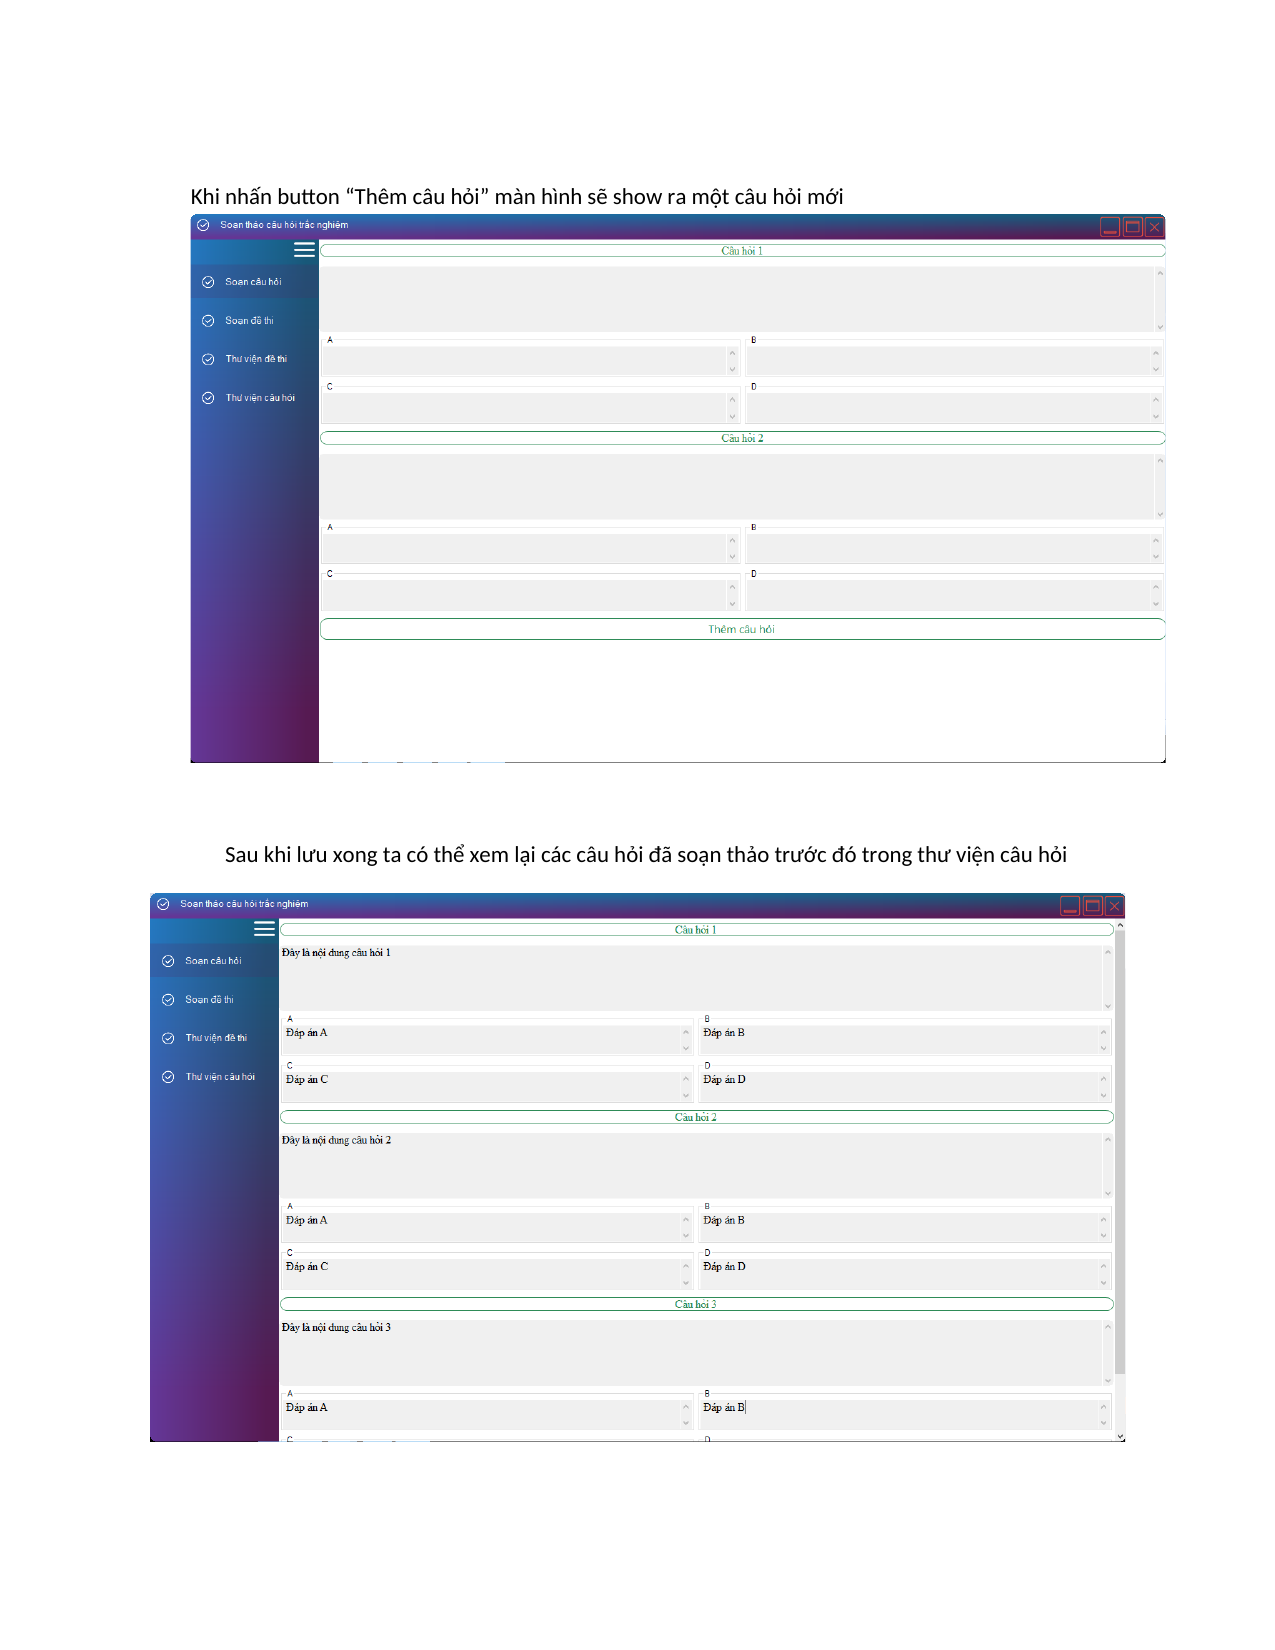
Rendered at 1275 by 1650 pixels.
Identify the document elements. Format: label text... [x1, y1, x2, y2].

picture [190, 214, 1166, 763]
list Khi nhấn button “Thêm câu hỏi” màn hình sẽ show ra một câu hỏi mới [191, 182, 1125, 210]
picture [150, 893, 1125, 1442]
text Sau khi lưu xong ta có thể xem lại các câu hỏi đã soạn thảo trước đó trong thư viện câu hỏi [150, 841, 1125, 868]
